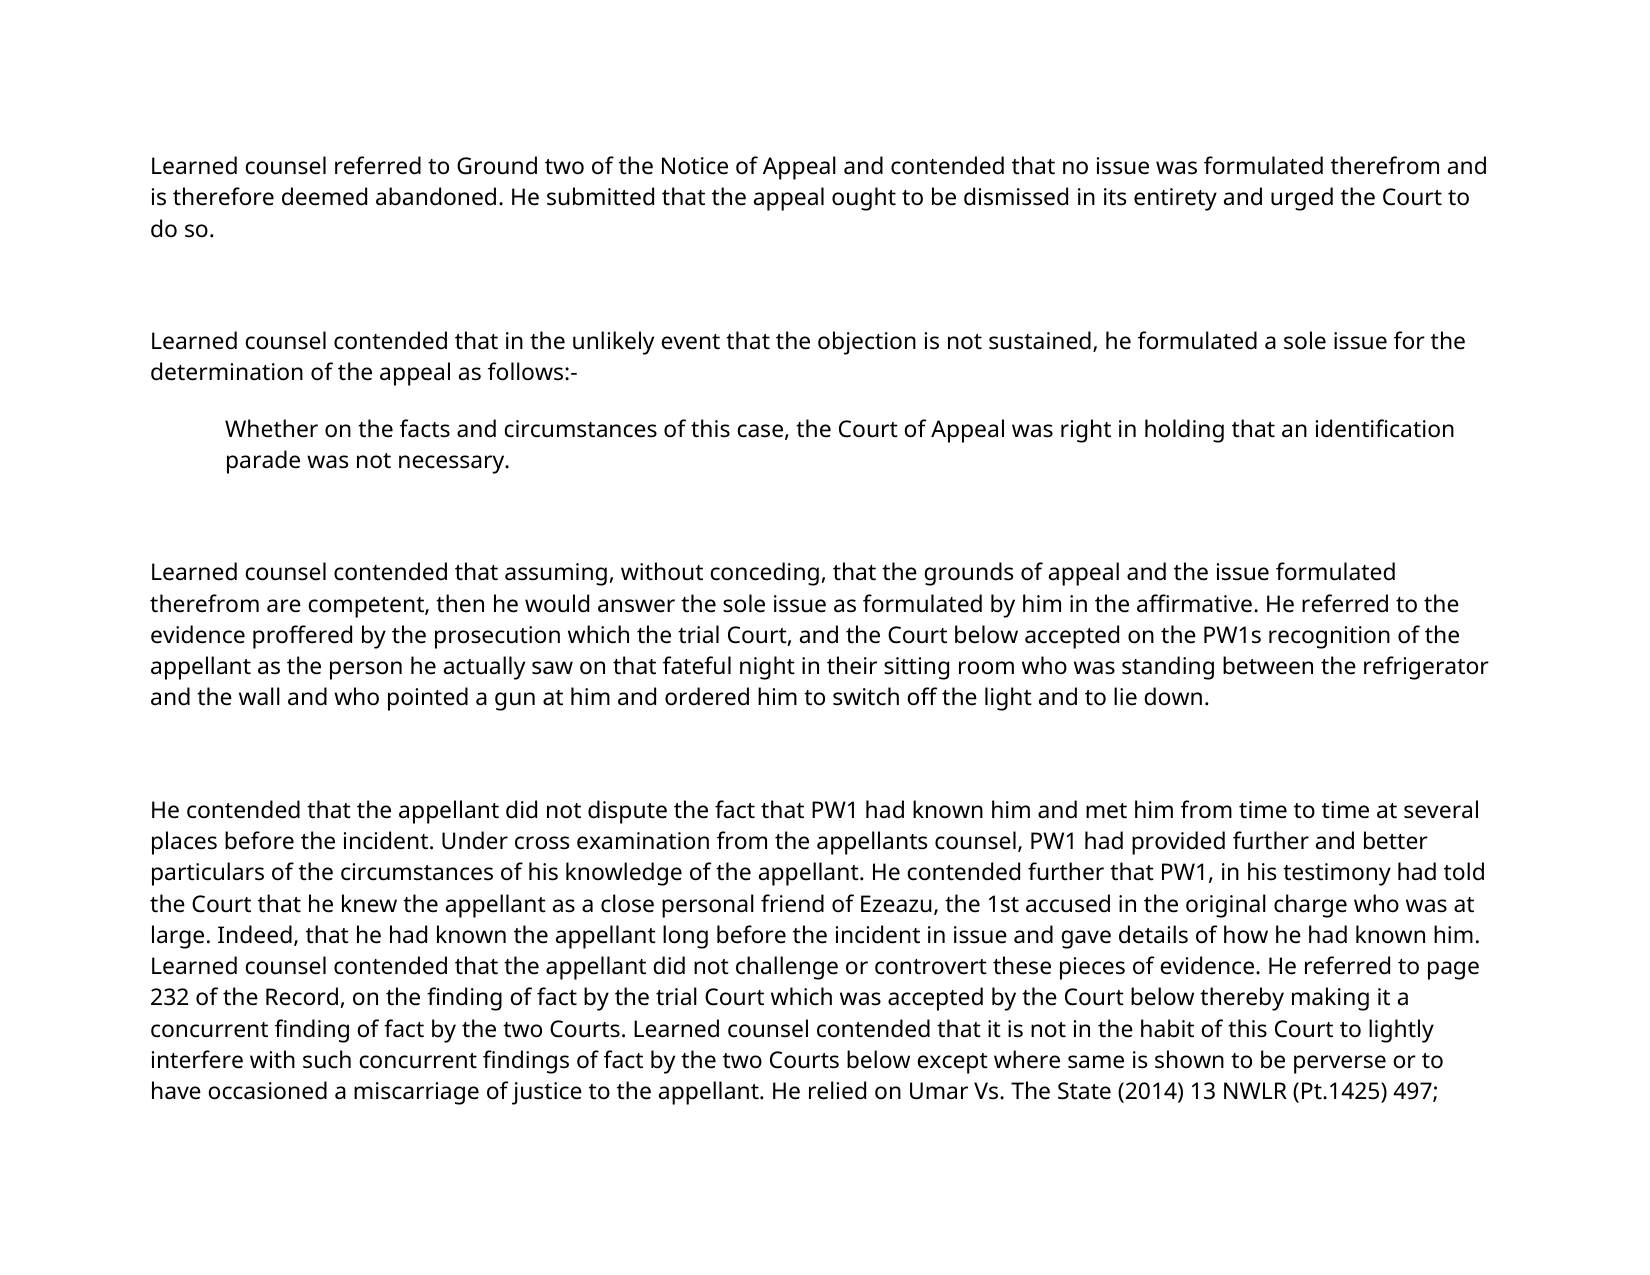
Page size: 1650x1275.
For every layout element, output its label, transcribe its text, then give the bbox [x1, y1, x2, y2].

text Whether on the facts and circumstances of this case, the Court of Appeal was right in holding that an identification parade was not necessary. [225, 412, 1500, 475]
text Learned counsel contended that in the unlikely event that the objection is not sustained, he formulated a sole issue for the determination of the appeal as follows:- [150, 325, 1500, 387]
text Learned counsel referred to Ground two of the Notice of Appeal and contended that no issue was formulated therefrom and is therefore deemed abandoned. He submitted that the appeal ought to be dismissed in its entirety and urged the Court to do so. [150, 150, 1500, 244]
text Learned counsel contended that assuming, without conceding, that the grounds of appeal and the issue formulated therefrom are competent, then he would answer the sole issue as formulated by him in the affirmative. He referred to the evidence proffered by the prosecution which the trial Court, and the Court below accepted on the PW1s recognition of the appellant as the person he actually saw on that fateful night in their sitting room who was standing between the refrigerator and the wall and who pointed a gun at him and ordered him to switch off the light and to lie down. [150, 556, 1500, 712]
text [150, 794, 1500, 1106]
